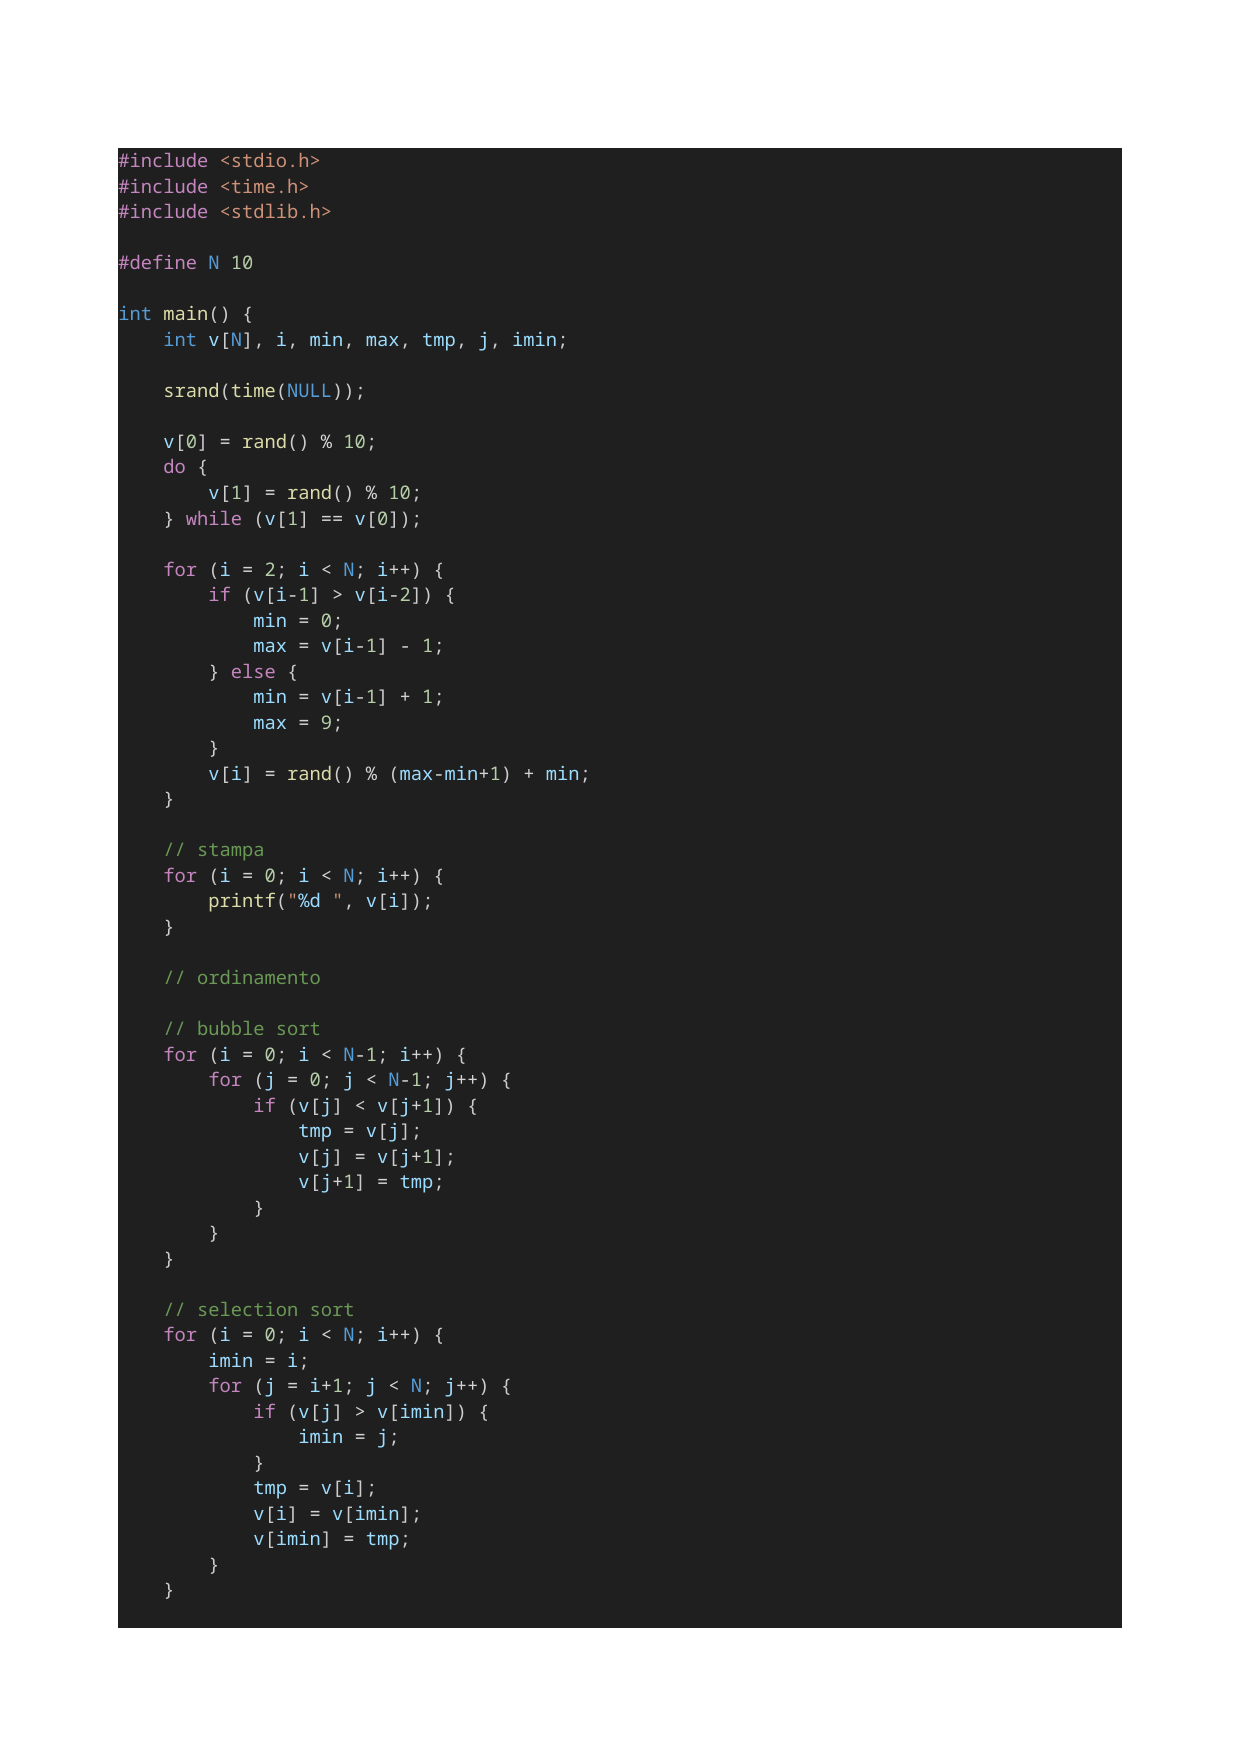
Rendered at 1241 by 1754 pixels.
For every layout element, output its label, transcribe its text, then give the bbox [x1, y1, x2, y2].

text int main() { [118, 301, 1122, 326]
text v[imin] = tmp; [118, 1526, 1122, 1551]
text imin = j; [118, 1424, 1122, 1449]
text for (i = 0; i < N-1; i++) { [118, 1041, 1122, 1066]
text } [118, 786, 1122, 811]
text v[i] = rand() % (max-min+1) + min; [118, 760, 1122, 786]
text // bubble sort [118, 1015, 1122, 1041]
text min = v[i-1] + 1; [118, 683, 1122, 709]
text v[j+1] = tmp; [118, 1168, 1122, 1194]
text if (v[i-1] > v[i-2]) { [118, 581, 1122, 607]
text v[1] = rand() % 10; [118, 479, 1122, 505]
text } [118, 1449, 1122, 1475]
text // ordinamento [118, 964, 1122, 990]
text // stampa [118, 837, 1122, 862]
text for (i = 0; i < N; i++) { [118, 1322, 1122, 1347]
text v[0] = rand() % 10; [118, 428, 1122, 454]
text srand(time(NULL)); [118, 377, 1122, 403]
text for (j = i+1; j < N; j++) { [118, 1373, 1122, 1398]
text min = 0; [118, 607, 1122, 632]
text } [118, 1219, 1122, 1245]
text for (i = 2; i < N; i++) { [118, 556, 1122, 581]
text // selection sort [118, 1296, 1122, 1322]
text int v[N], i, min, max, tmp, j, imin; [118, 326, 1122, 352]
text tmp = v[j]; [118, 1117, 1122, 1143]
text v[j] = v[j+1]; [118, 1143, 1122, 1168]
text imin = i; [118, 1347, 1122, 1373]
text max = 9; [118, 709, 1122, 734]
text #define N 10 [118, 250, 1122, 275]
text #include <stdlib.h> [118, 199, 1122, 224]
text v[i] = v[imin]; [118, 1500, 1122, 1526]
text #include <time.h> [118, 173, 1122, 199]
text if (v[j] < v[j+1]) { [118, 1092, 1122, 1117]
text printf("%d ", v[i]); [118, 888, 1122, 913]
text if (v[j] > v[imin]) { [118, 1398, 1122, 1424]
text for (i = 0; i < N; i++) { [118, 862, 1122, 888]
text tmp = v[i]; [118, 1475, 1122, 1500]
text do { [118, 454, 1122, 479]
text } [118, 1551, 1122, 1577]
text max = v[i-1] - 1; [118, 632, 1122, 658]
text #include <stdio.h> [118, 148, 1122, 173]
text } [118, 1577, 1122, 1602]
text } while (v[1] == v[0]); [118, 505, 1122, 530]
text for (j = 0; j < N-1; j++) { [118, 1066, 1122, 1092]
text } [118, 1194, 1122, 1219]
text } [118, 913, 1122, 939]
text } else { [118, 658, 1122, 683]
text } [118, 1245, 1122, 1271]
text } [118, 734, 1122, 760]
